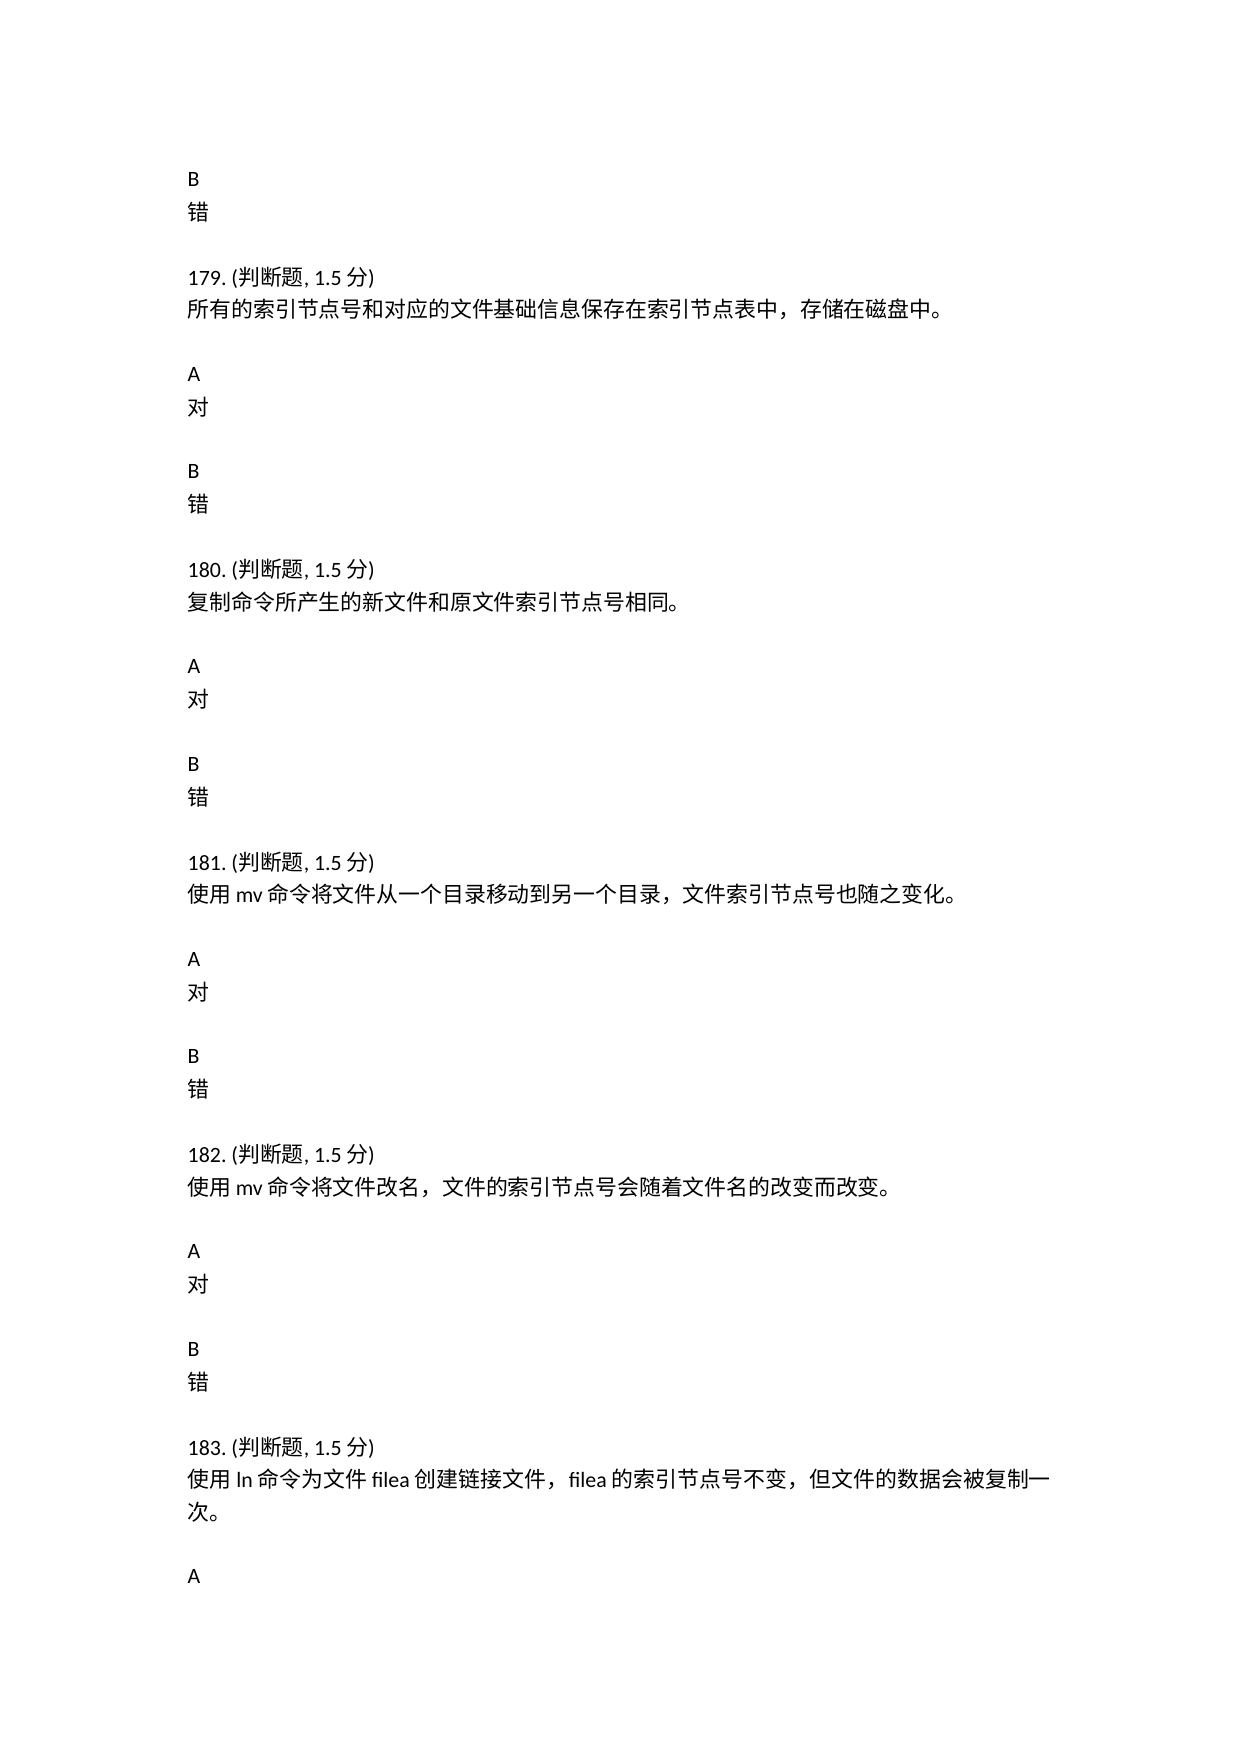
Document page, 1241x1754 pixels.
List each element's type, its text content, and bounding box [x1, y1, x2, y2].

text 使用mv命令将文件从一个目录移动到另一个目录，文件索引节点号也随之变化。 [187, 877, 1053, 909]
text A [187, 1559, 1053, 1592]
text 错 [187, 779, 1053, 812]
text 183. (判断题, 1.5分) [187, 1429, 1053, 1462]
text B [187, 162, 1053, 194]
text 182. (判断题, 1.5分) [187, 1137, 1053, 1169]
text 对 [187, 1267, 1053, 1299]
text 对 [187, 682, 1053, 714]
text 181. (判断题, 1.5分) [187, 844, 1053, 877]
text 错 [187, 487, 1053, 519]
text A [187, 649, 1053, 682]
text 错 [187, 1072, 1053, 1104]
text B [187, 747, 1053, 779]
text 对 [187, 389, 1053, 422]
text A [187, 1234, 1053, 1267]
text B [187, 1039, 1053, 1072]
text 所有的索引节点号和对应的文件基础信息保存在索引节点表中，存储在磁盘中。 [187, 292, 1053, 324]
text B [187, 454, 1053, 487]
text 180. (判断题, 1.5分) [187, 552, 1053, 584]
text 对 [187, 974, 1053, 1007]
text B [187, 1332, 1053, 1364]
text 错 [187, 194, 1053, 227]
text 使用ln命令为文件filea创建链接文件，filea的索引节点号不变，但文件的数据会被复制一次。 [187, 1462, 1053, 1527]
text 错 [187, 1364, 1053, 1397]
text 使用mv命令将文件改名，文件的索引节点号会随着文件名的改变而改变。 [187, 1169, 1053, 1202]
text 179. (判断题, 1.5分) [187, 259, 1053, 292]
text 复制命令所产生的新文件和原文件索引节点号相同。 [187, 584, 1053, 617]
text A [187, 942, 1053, 974]
text A [187, 357, 1053, 389]
